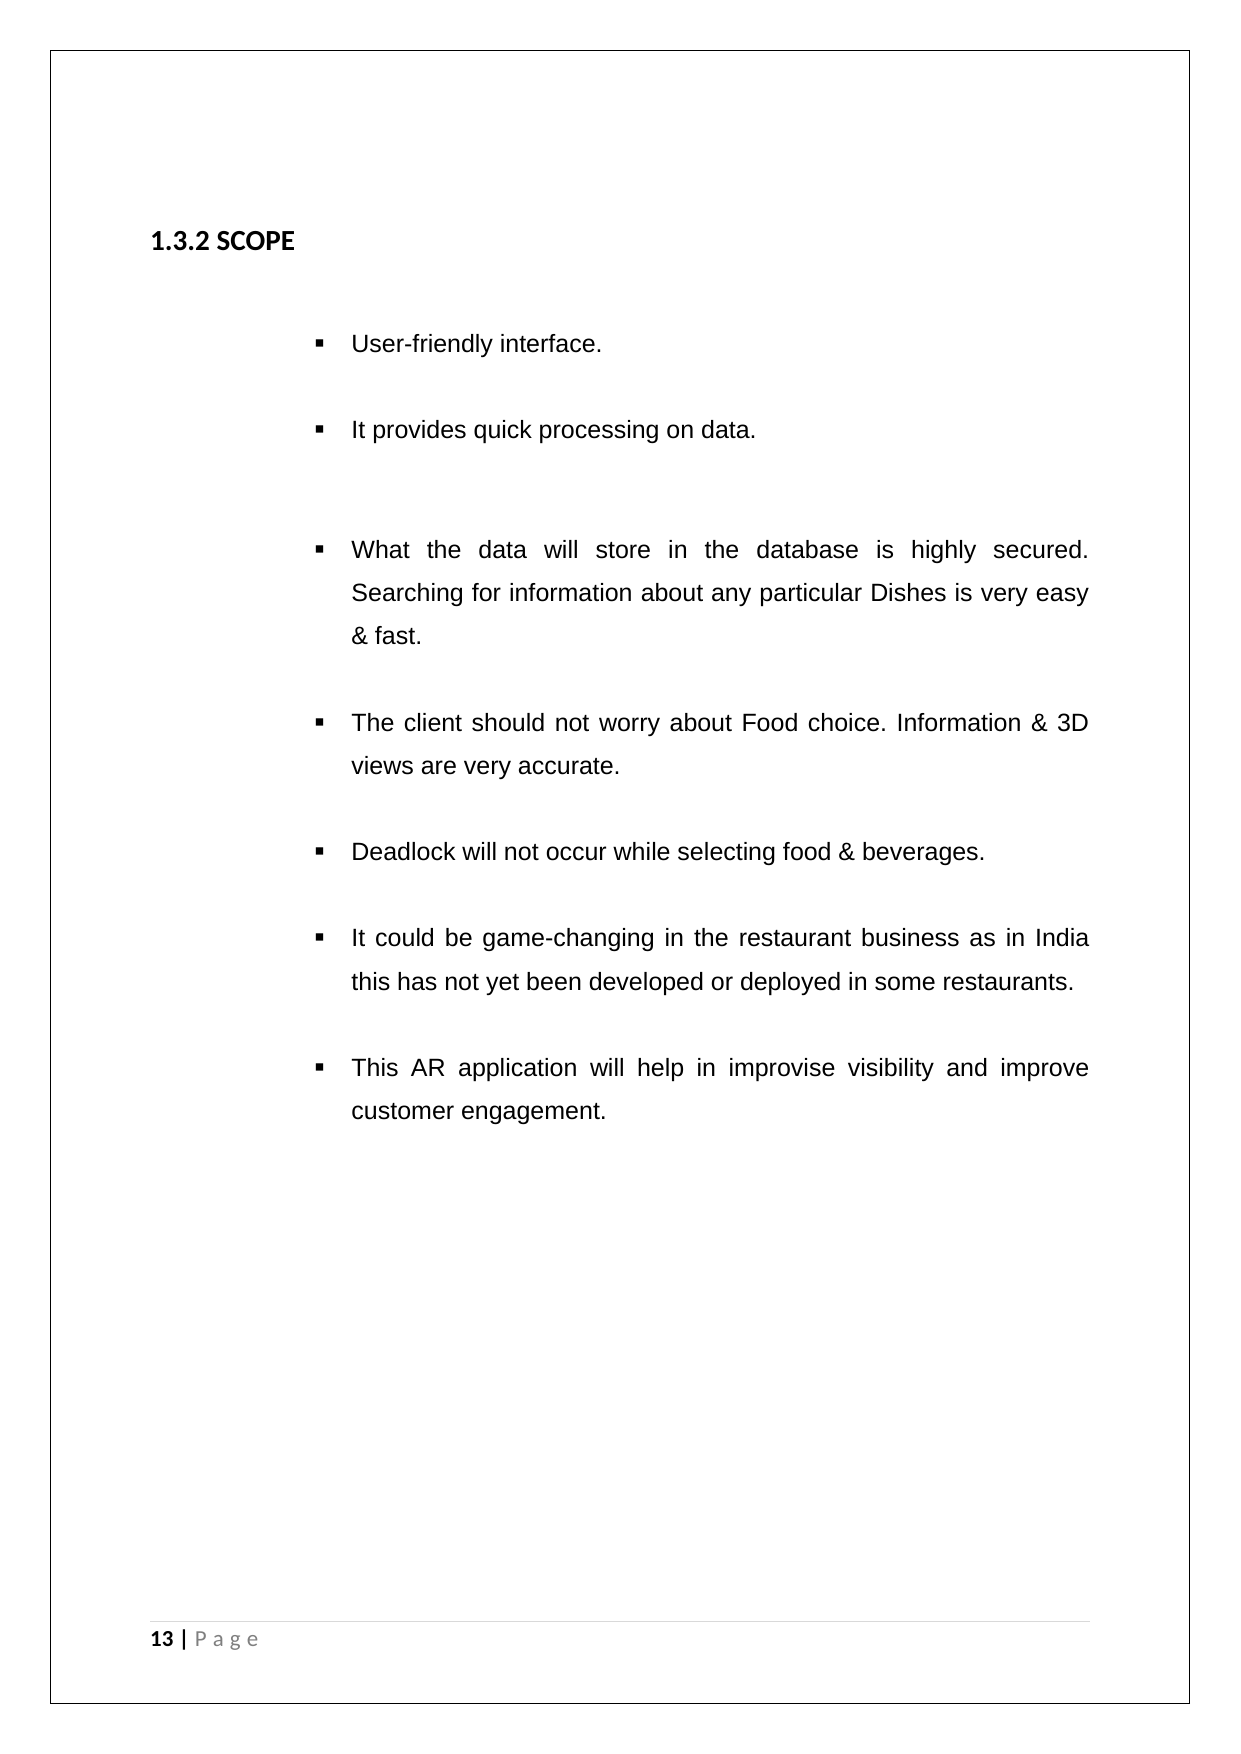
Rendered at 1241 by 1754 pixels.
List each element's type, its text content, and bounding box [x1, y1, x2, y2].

list It provides quick processing on data. [314, 415, 1090, 444]
list This AR application will help in improvise visibility and improve customer engagement. [314, 1053, 1090, 1125]
list User-friendly interface. [314, 329, 1090, 358]
list The client should not worry about Food choice. Information & 3D views are very accurate. [314, 707, 1090, 779]
list Deadlock will not occur while selecting food & beverages. [314, 837, 1090, 866]
list What the data will store in the database is highly secured. Searching for information about any particular Dishes is very easy & fast. [314, 535, 1090, 650]
subtitle 1.3.2 SCOPE [150, 222, 1090, 258]
list It could be game-changing in the restaurant business as in India this has not yet been developed or deployed in some restaurants. [314, 923, 1090, 995]
